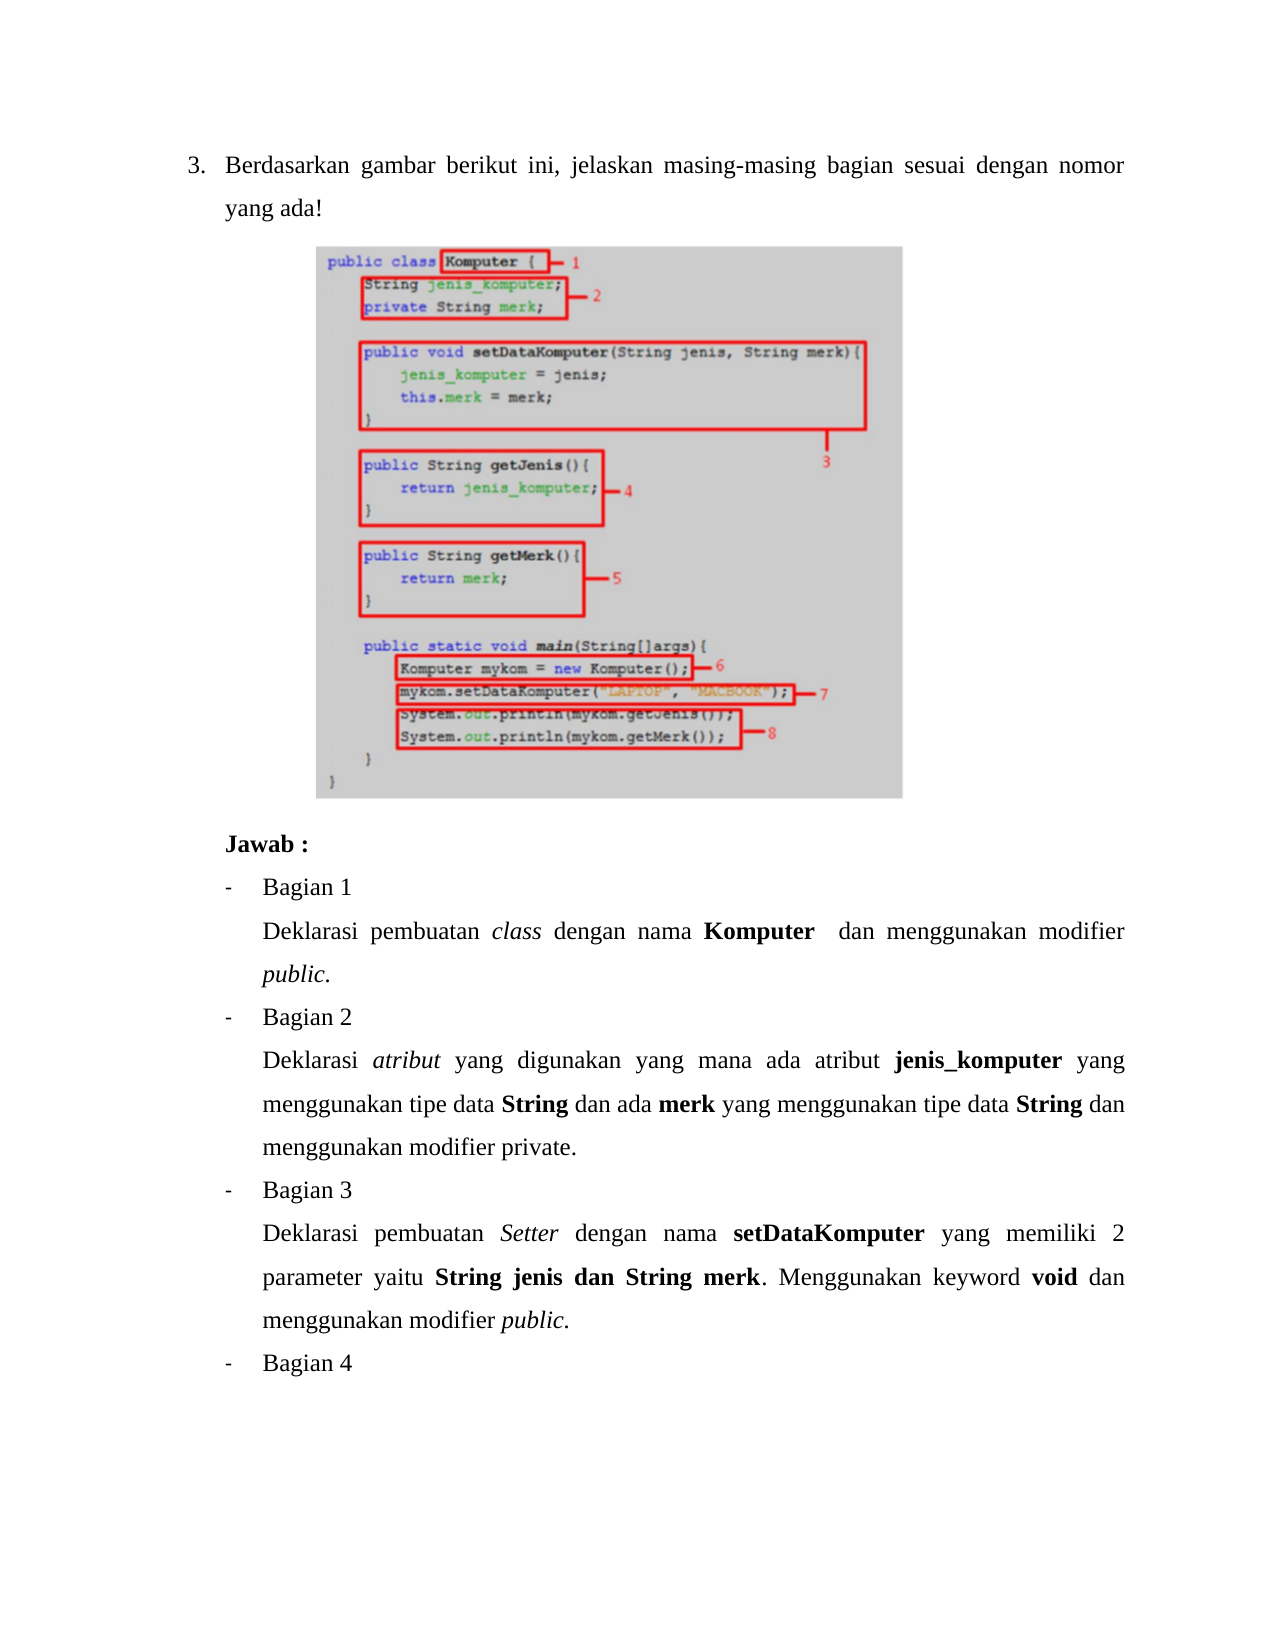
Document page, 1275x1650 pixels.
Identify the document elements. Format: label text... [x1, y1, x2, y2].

list Bagian 1 [225, 872, 1125, 901]
list Bagian 2 [225, 1002, 1125, 1031]
list Deklarasi atribut yang digunakan yang mana ada atribut jenis_komputer yang menggunakan tipe data String dan ada merk yang menggunakan tipe data String dan menggunakan modifier private. [262, 1046, 1125, 1161]
list Berdasarkan gambar berikut ini, jelaskan masing-masing bagian sesuai dengan nomor yang ada! [187, 150, 1125, 222]
list Jawab : [225, 829, 1125, 858]
list Bagian 4 [225, 1348, 1125, 1377]
list Bagian 3 [225, 1175, 1125, 1204]
list Deklarasi pembuatan class dengan nama Komputer dan menggunakan modifier public. [262, 916, 1125, 988]
list Deklarasi pembuatan Setter dengan nama setDataKomputer yang memiliki 2 parameter yaitu String jenis dan String merk. Menggunakan keyword void dan menggunakan modifier public. [262, 1218, 1125, 1333]
picture [225, 236, 983, 816]
